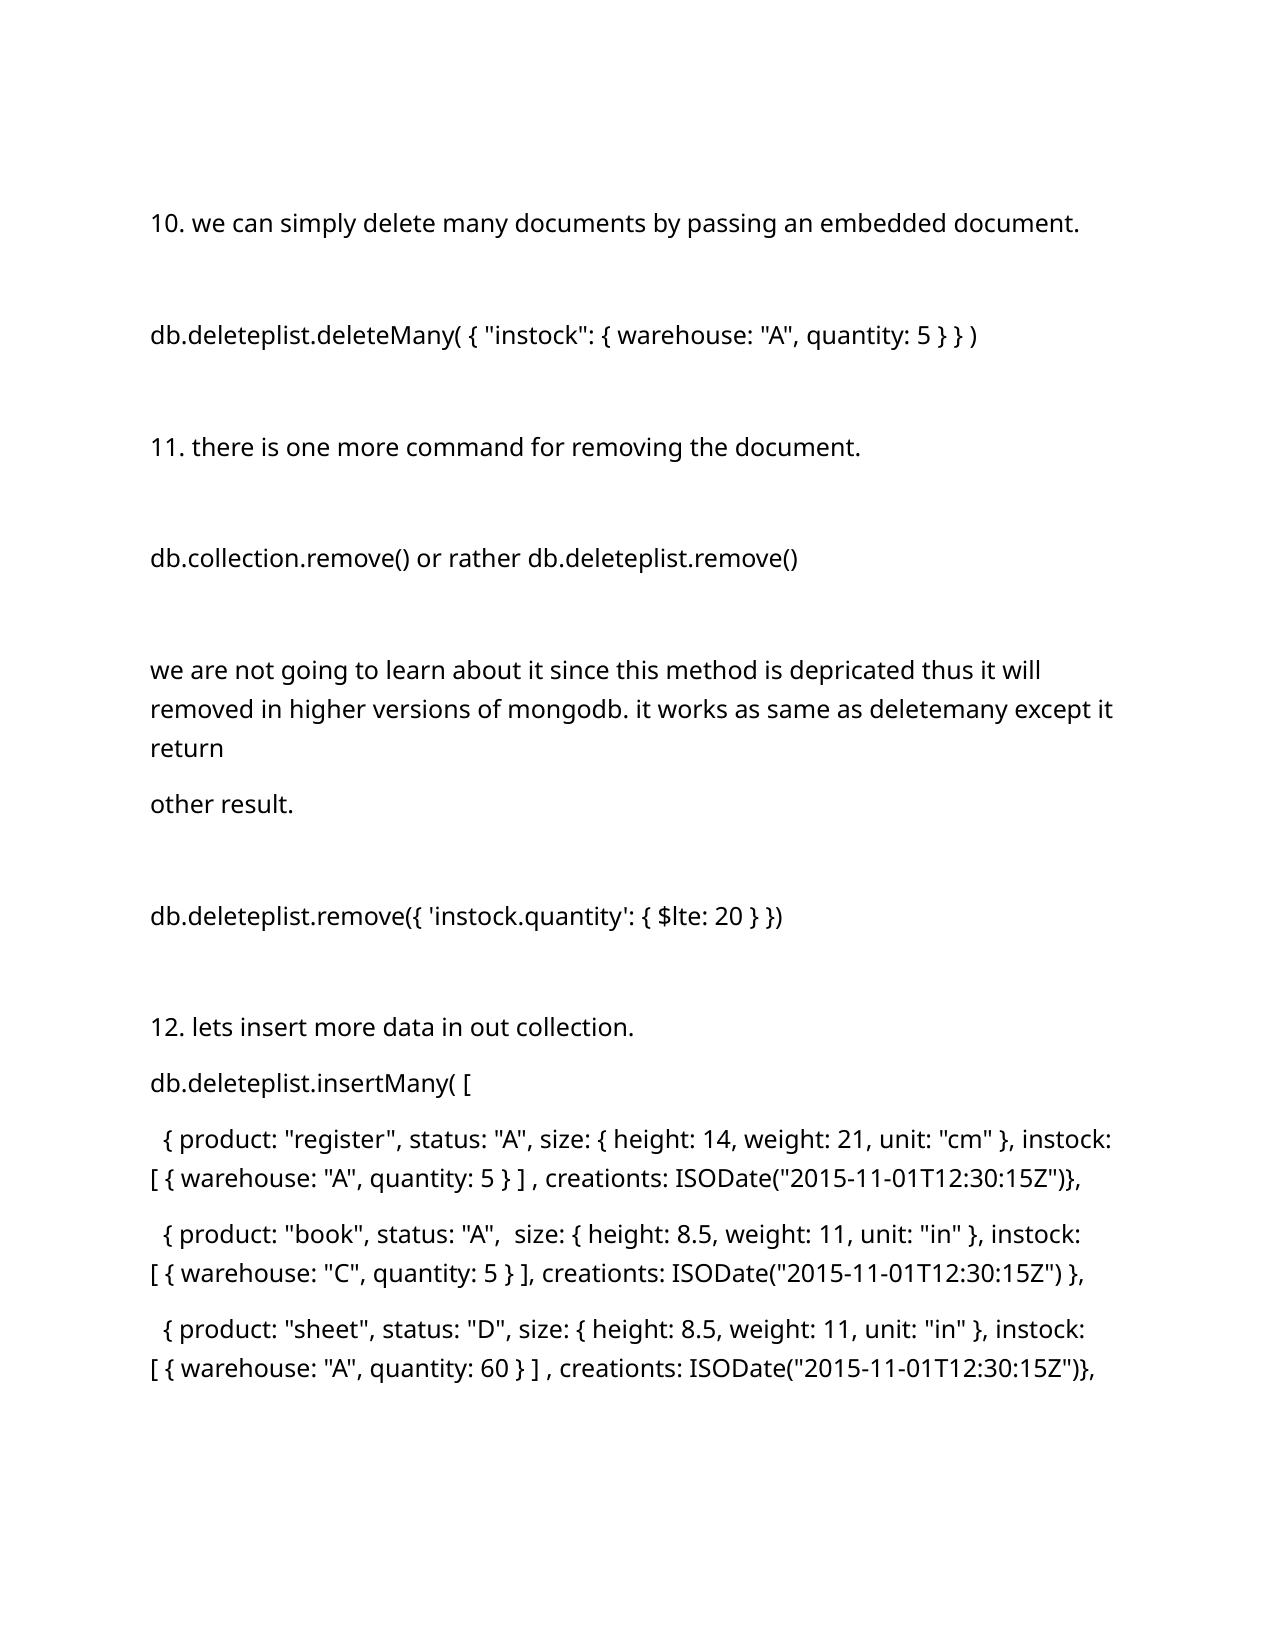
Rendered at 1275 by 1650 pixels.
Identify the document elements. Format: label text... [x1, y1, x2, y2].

text 11. there is one more command for removing the document. [150, 429, 1125, 463]
text { product: "book", status: "A", size: { height: 8.5, weight: 11, unit: "in" }, instock: [ { warehouse: "C", quantity: 5 } ], creationts: ISODate("2015-11-01T12:30:15Z") }, [150, 1217, 1125, 1290]
text db.deleteplist.remove({ 'instock.quantity': { $lte: 20 } }) [150, 898, 1125, 932]
text { product: "register", status: "A", size: { height: 14, weight: 21, unit: "cm" }, instock: [ { warehouse: "A", quantity: 5 } ] , creationts: ISODate("2015-11-01T12:30:15Z")}, [150, 1122, 1125, 1195]
text we are not going to learn about it since this method is depricated thus it will removed in higher versions of mongodb. it works as same as deletemany except it return [150, 652, 1125, 765]
text 12. lets insert more data in out collection. [150, 1010, 1125, 1044]
text 10. we can simply delete many documents by passing an embedded document. [150, 206, 1125, 240]
text db.deleteplist.deleteMany( { "instock": { warehouse: "A", quantity: 5 } } ) [150, 317, 1125, 352]
text db.collection.remove() or rather db.deleteplist.remove() [150, 541, 1125, 575]
text other result. [150, 787, 1125, 821]
text db.deleteplist.insertMany( [ [150, 1066, 1125, 1100]
text { product: "sheet", status: "D", size: { height: 8.5, weight: 11, unit: "in" }, instock: [ { warehouse: "A", quantity: 60 } ] , creationts: ISODate("2015-11-01T12:30:15Z")}, [150, 1312, 1125, 1385]
